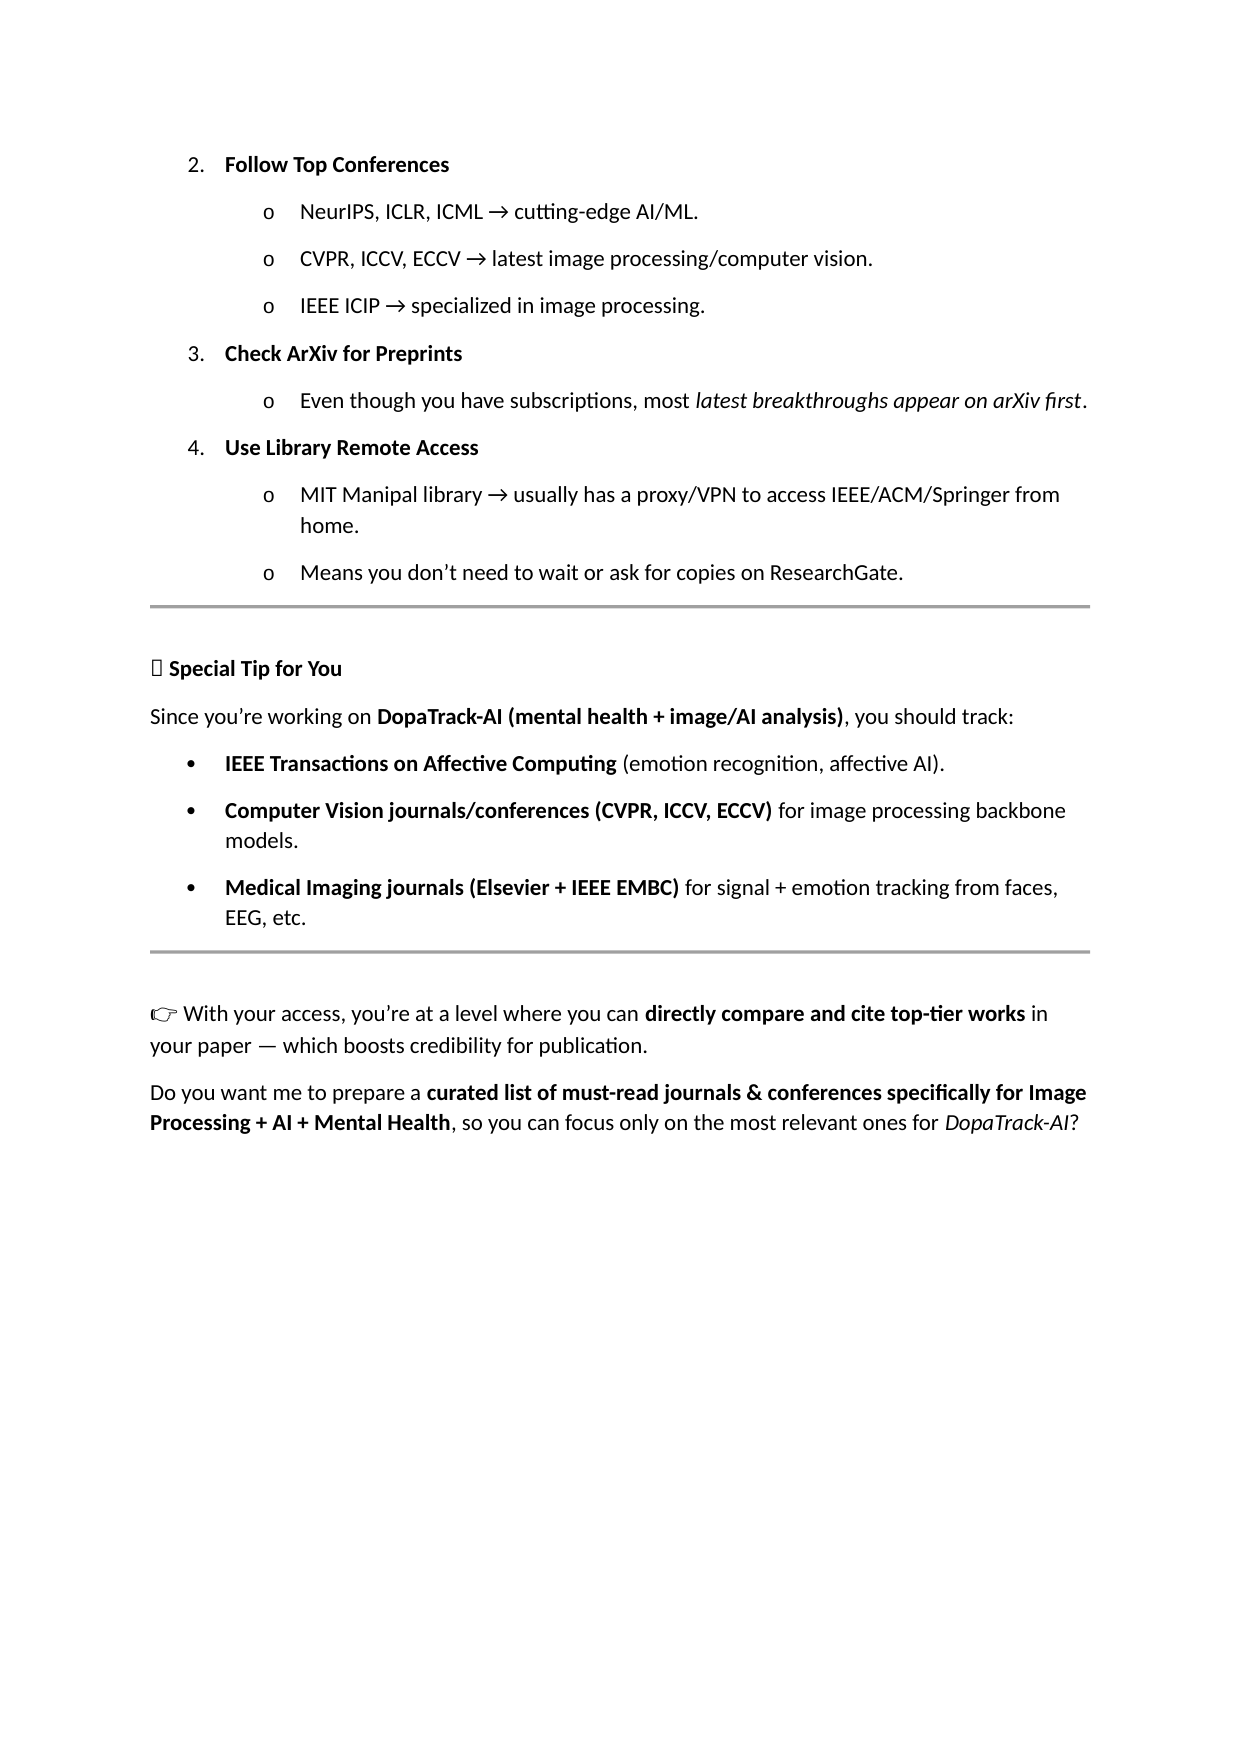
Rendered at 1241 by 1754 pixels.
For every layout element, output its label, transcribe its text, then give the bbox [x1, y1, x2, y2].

text 🔹 Special Tip for You [150, 652, 1090, 683]
text Since you’re working on DopaTrack-AI (mental health + image/AI analysis), you should track: [150, 702, 1090, 731]
list IEEE Transactions on Affective Computing (emotion recognition, affective AI). [187, 749, 1090, 777]
list Check ArXiv for Preprints [187, 339, 1090, 367]
list Follow Top Conferences [187, 150, 1090, 178]
list CVPR, ICCV, ECCV → latest image processing/computer vision. [262, 244, 1090, 273]
list Means you don’t need to wait or ask for copies on ResearchGate. [262, 558, 1090, 586]
list IEEE ICIP → specialized in image processing. [262, 292, 1090, 320]
list Use Library Remote Access [187, 433, 1090, 461]
list MIT Manipal library → usually has a proxy/VPN to access IEEE/ACM/Springer from home. [262, 480, 1090, 539]
list Medical Imaging journals (Elsevier + IEEE EMBC) for signal + emotion tracking from faces, EEG, etc. [187, 873, 1090, 932]
text Do you want me to prepare a curated list of must-read journals & conferences specifically for Image Processing + AI + Mental Health, so you can focus only on the most relevant ones for DopaTrack-AI? [150, 1078, 1090, 1136]
text 👉 With your access, you’re at a level where you can directly compare and cite top-tier works in your paper — which boosts credibility for publication. [150, 997, 1090, 1059]
list Computer Vision journals/conferences (CVPR, ICCV, ECCV) for image processing backbone models. [187, 796, 1090, 854]
list Even though you have subscriptions, most latest breakthroughs appear on arXiv first. [262, 386, 1090, 414]
list NeurIPS, ICLR, ICML → cutting-edge AI/ML. [262, 197, 1090, 225]
